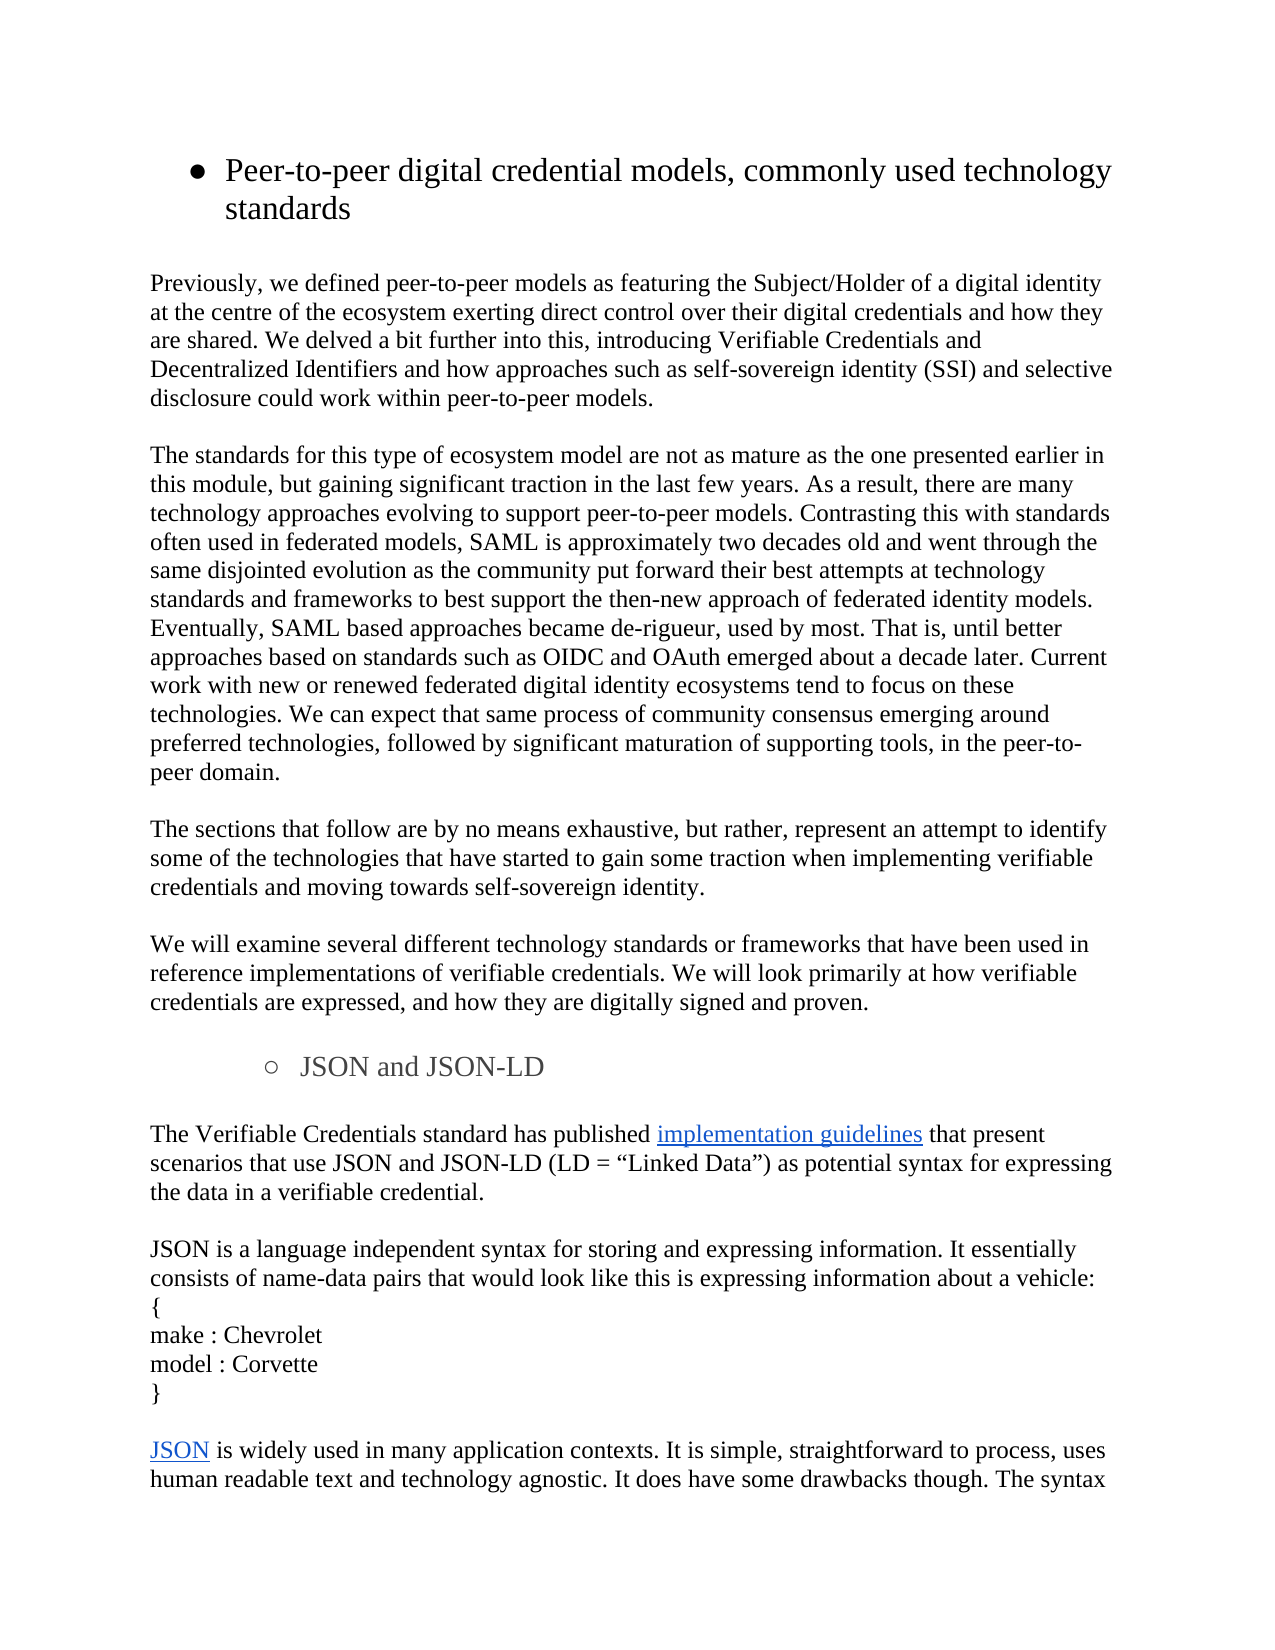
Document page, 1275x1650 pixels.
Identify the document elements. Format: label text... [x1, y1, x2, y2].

text { [150, 1292, 1125, 1321]
text We will examine several different technology standards or frameworks that have been used in reference implementations of verifiable credentials. We will look primarily at how verifiable credentials are expressed, and how they are digitally signed and proven. [150, 929, 1125, 1015]
subtitle Peer-to-peer digital credential models, commonly used technology standards [187, 150, 1125, 227]
text Previously, we defined peer-to-peer models as featuring the Subject/Holder of a digital identity at the centre of the ecosystem exerting direct control over their digital credentials and how they are shared. We delved a bit further into this, introducing Verifiable Credentials and Decentralized Identifiers and how approaches such as self-sovereign identity (SSI) and selective disclosure could work within peer-to-peer models. [150, 268, 1125, 412]
subtitle JSON and JSON-LD [262, 1049, 1125, 1082]
text The standards for this type of ecosystem model are not as mature as the one presented earlier in this module, but gaining significant traction in the last few years. As a result, there are many technology approaches evolving to support peer-to-peer models. Contrasting this with standards often used in federated models, SAML is approximately two decades old and went through the same disjointed evolution as the community put forward their best attempts at technology standards and frameworks to best support the then-new approach of federated identity models. Eventually, SAML based approaches became de-rigueur, used by most. That is, until better approaches based on standards such as OIDC and OAuth emerged about a decade later. Current work with new or renewed federated digital identity ecosystems tend to focus on these technologies. We can expect that same process of community consensus emerging around preferred technologies, followed by significant maturation of supporting tools, in the peer-to-peer domain. [150, 440, 1125, 785]
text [150, 1436, 1125, 1493]
text model : Corvette [150, 1349, 1125, 1378]
text The Verifiable Credentials standard has published implementation guidelines that present scenarios that use JSON and JSON-LD (LD = “Linked Data”) as potential syntax for expressing the data in a verifiable credential. [150, 1119, 1125, 1206]
text } [150, 1378, 1125, 1407]
text The sections that follow are by no means exhaustive, but rather, represent an attempt to identify some of the technologies that have started to gain some traction when implementing verifiable credentials and moving towards self-sovereign identity. [150, 814, 1125, 900]
text JSON is a language independent syntax for storing and expressing information. It essentially consists of name-data pairs that would look like this is expressing information about a vehicle: [150, 1234, 1125, 1292]
text make : Chevrolet [150, 1321, 1125, 1349]
